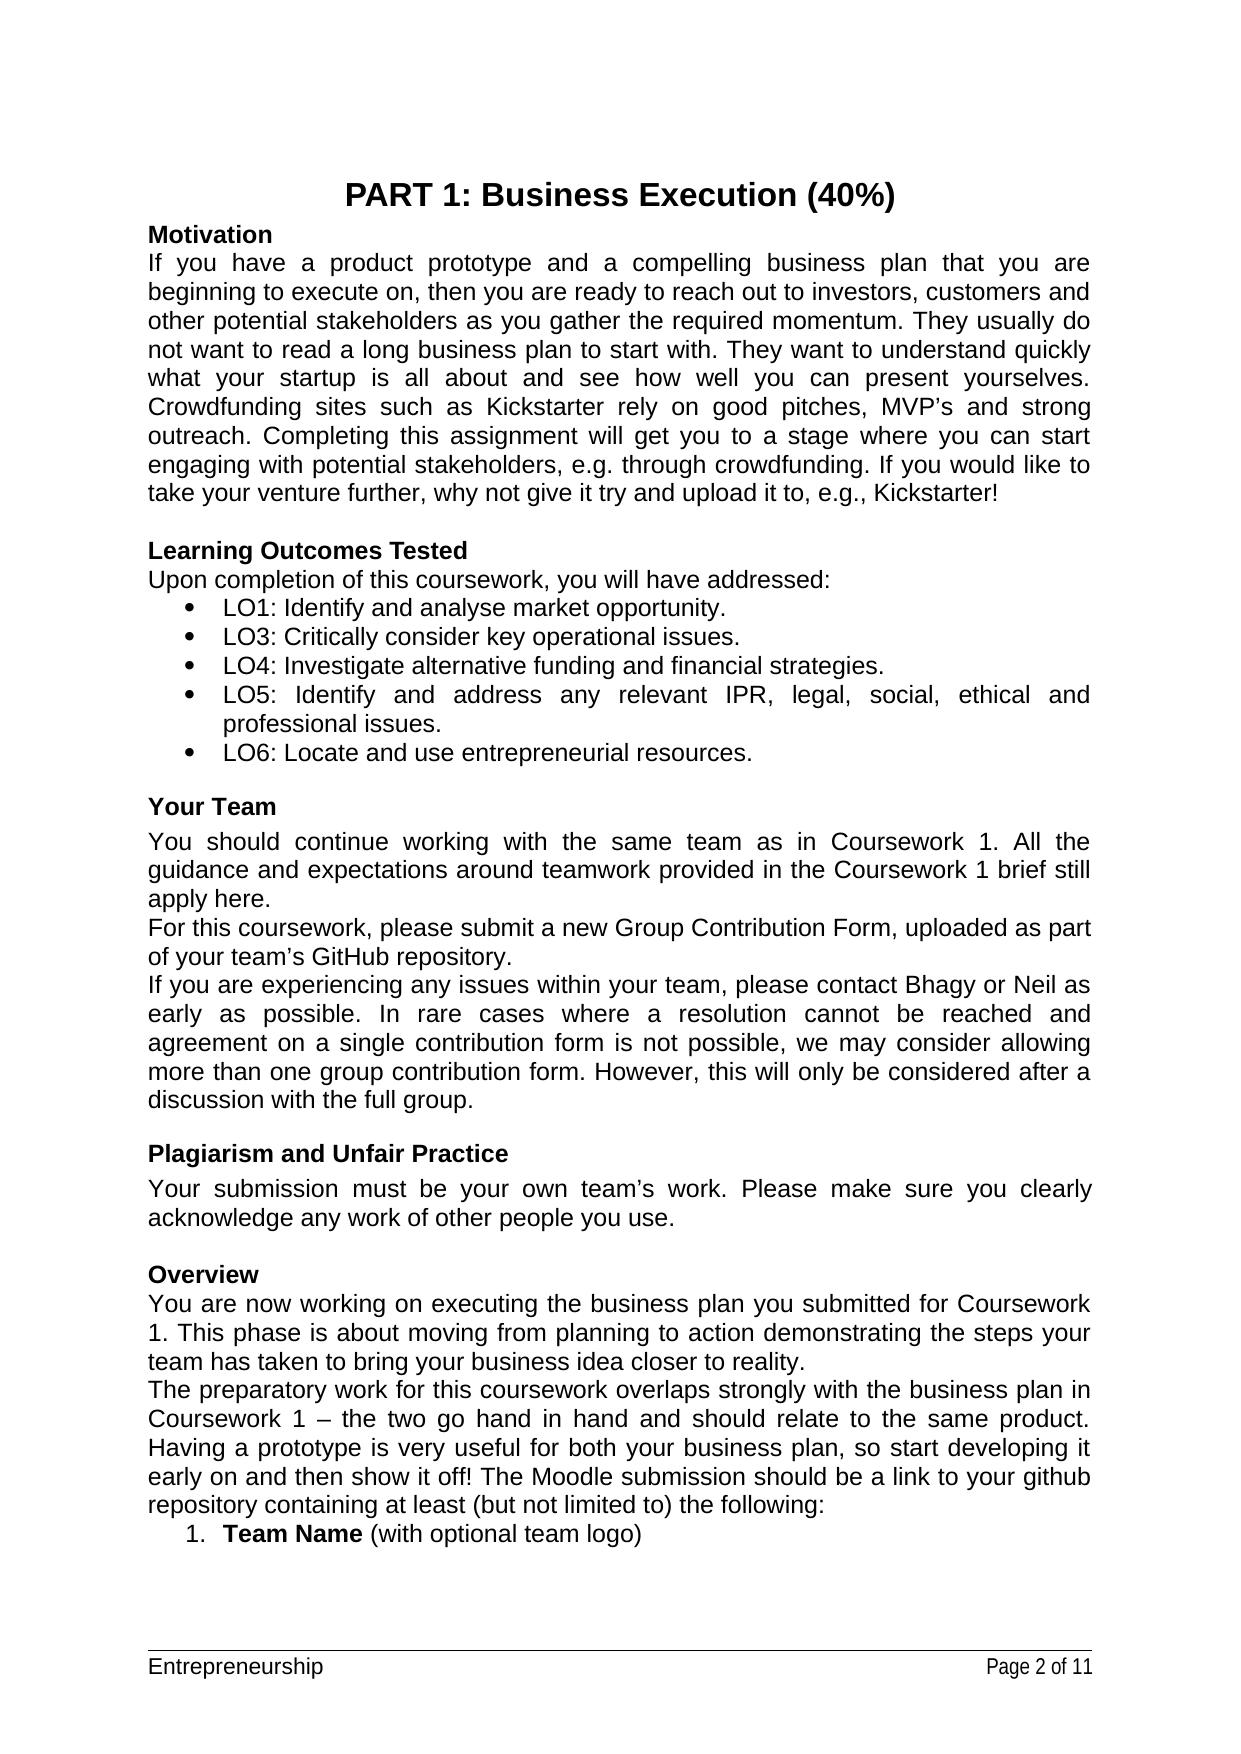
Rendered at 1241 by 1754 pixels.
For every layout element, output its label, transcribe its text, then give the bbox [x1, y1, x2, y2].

text Motivation [148, 220, 1092, 248]
text You are now working on executing the business plan you submitted for Coursework 1. This phase is about moving from planning to action demonstrating the steps your team has taken to bring your business idea closer to reality. [148, 1289, 1092, 1375]
subtitle Plagiarism and Unfair Practice [148, 1139, 1092, 1168]
list LO5: Identify and address any relevant IPR, legal, social, ethical and professional issues. [185, 680, 1092, 738]
subtitle Learning Outcomes Tested [148, 536, 1092, 565]
text Overview [148, 1260, 1092, 1289]
subtitle PART 1: Business Execution (40%) [148, 175, 1092, 213]
text You should continue working with the same team as in Coursework 1. All the guidance and expectations around teamwork provided in the Coursework 1 brief still apply here. [148, 826, 1092, 913]
text Your submission must be your own team’s work. Please make sure you clearly acknowledge any work of other people you use. [148, 1174, 1092, 1231]
text Upon completion of this coursework, you will have addressed: [148, 565, 1092, 593]
text The preparatory work for this coursework overlaps strongly with the business plan in Coursework 1 – the two go hand in hand and should relate to the same product. Having a prototype is very useful for both your business plan, so start developing it early on and then show it off! The Moodle submission should be a link to your github repository containing at least (but not limited to) the following: [148, 1375, 1092, 1519]
text If you have a product prototype and a compelling business plan that you are beginning to execute on, then you are ready to reach out to investors, customers and other potential stakeholders as you gather the required momentum. They usually do not want to read a long business plan to start with. They want to understand quickly what your startup is all about and see how well you can present yourselves. Crowdfunding sites such as Kickstarter rely on good pitches, MVP’s and strong outreach. Completing this assignment will get you to a stage where you can start engaging with potential stakeholders, e.g. through crowdfunding. If you would like to take your venture further, why not give it try and upload it to, e.g., Kickstarter! [148, 248, 1092, 507]
text If you are experiencing any issues within your team, please contact Bhagy or Neil as early as possible. In rare cases where a resolution cannot be reached and agreement on a single contribution form is not possible, we may consider allowing more than one group contribution form. However, this will only be considered after a discussion with the full group. [148, 970, 1092, 1114]
list LO3: Critically consider key operational issues. [185, 622, 1092, 651]
list Team Name (with optional team logo) [185, 1519, 1092, 1548]
text For this coursework, please submit a new Group Contribution Form, uploaded as part of your team’s GitHub repository. [148, 913, 1092, 970]
list LO4: Investigate alternative funding and financial strategies. [185, 651, 1092, 680]
subtitle Your Team [148, 791, 1092, 820]
list LO1: Identify and analyse market opportunity. [185, 593, 1092, 622]
list LO6: Locate and use entrepreneurial resources. [185, 738, 1092, 766]
